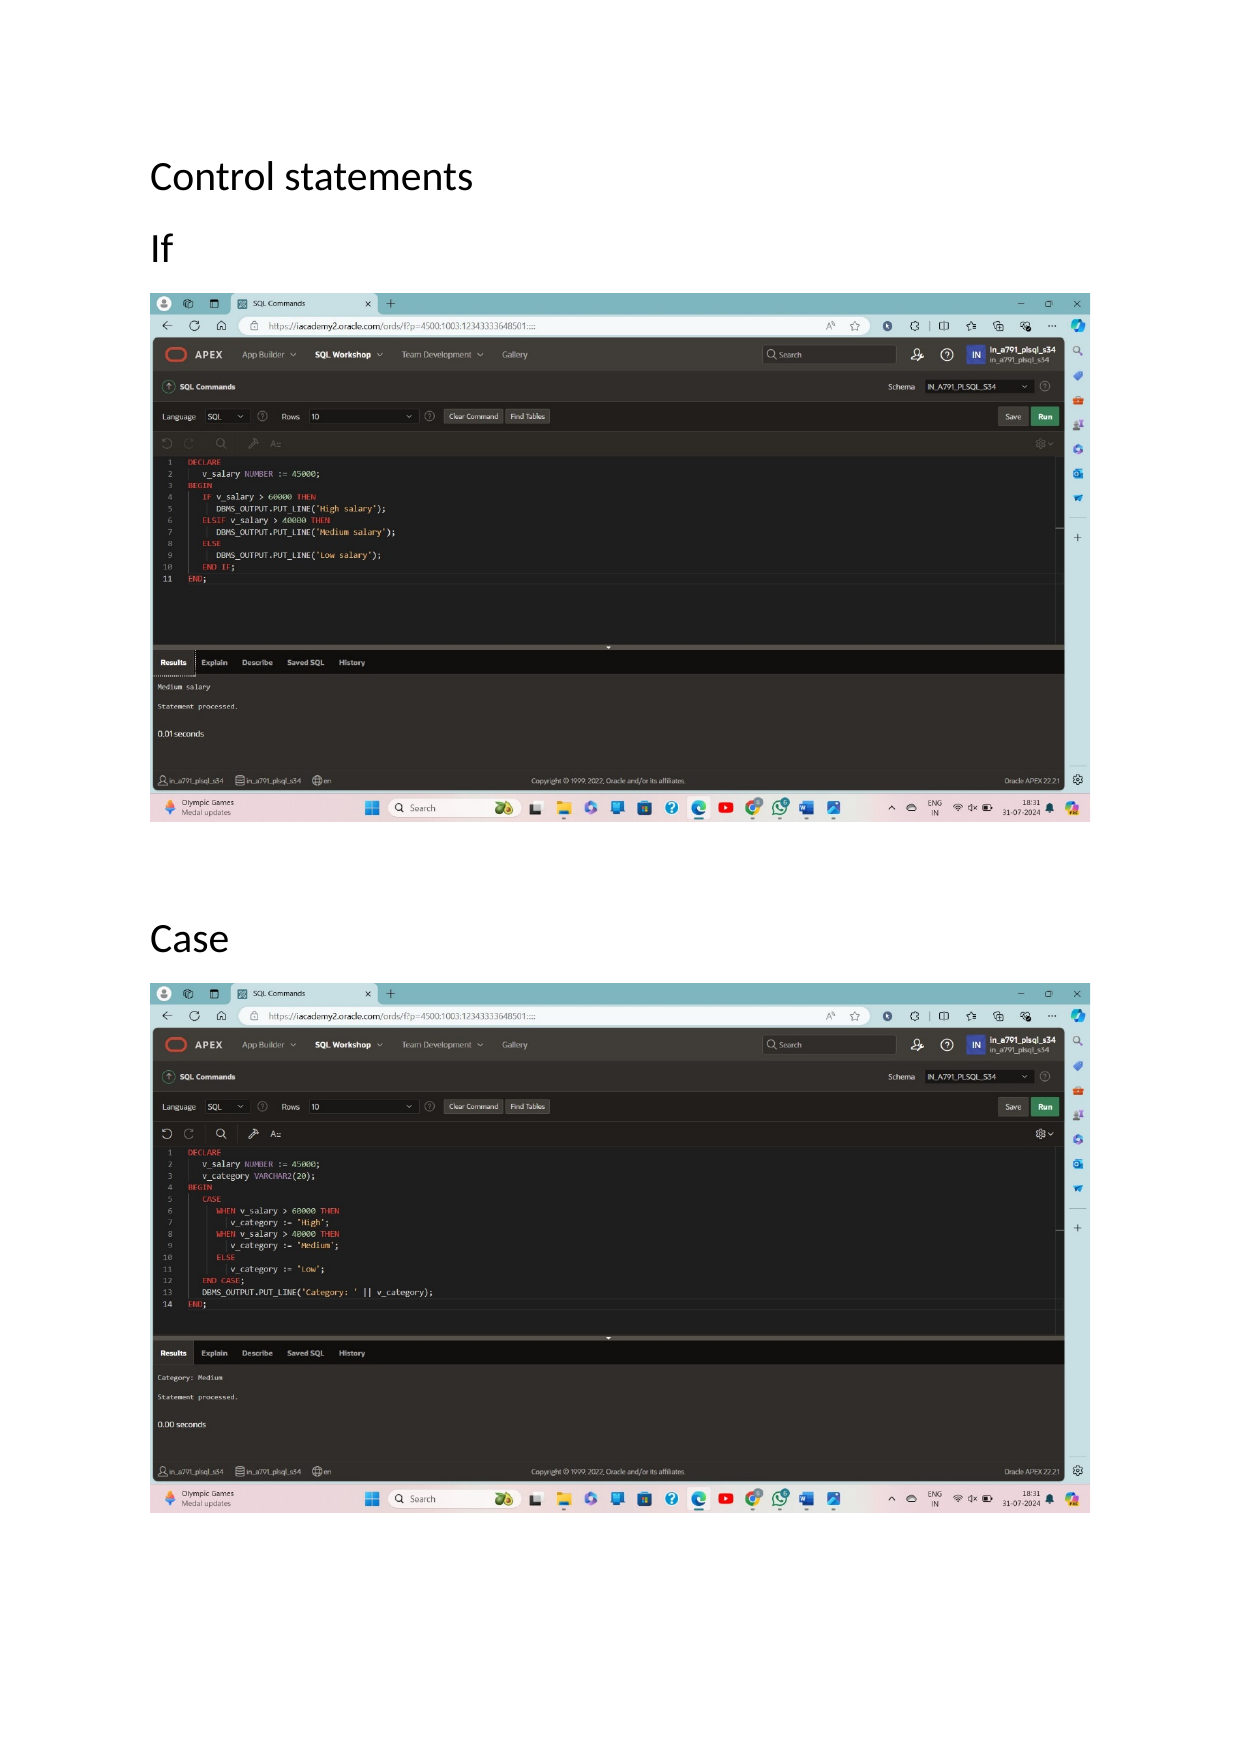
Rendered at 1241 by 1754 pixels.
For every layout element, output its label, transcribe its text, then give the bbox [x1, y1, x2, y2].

picture [150, 983, 1091, 1513]
text If [150, 222, 1090, 272]
text Control statements [150, 150, 1090, 201]
picture [150, 293, 1091, 822]
text Case [150, 912, 1090, 963]
